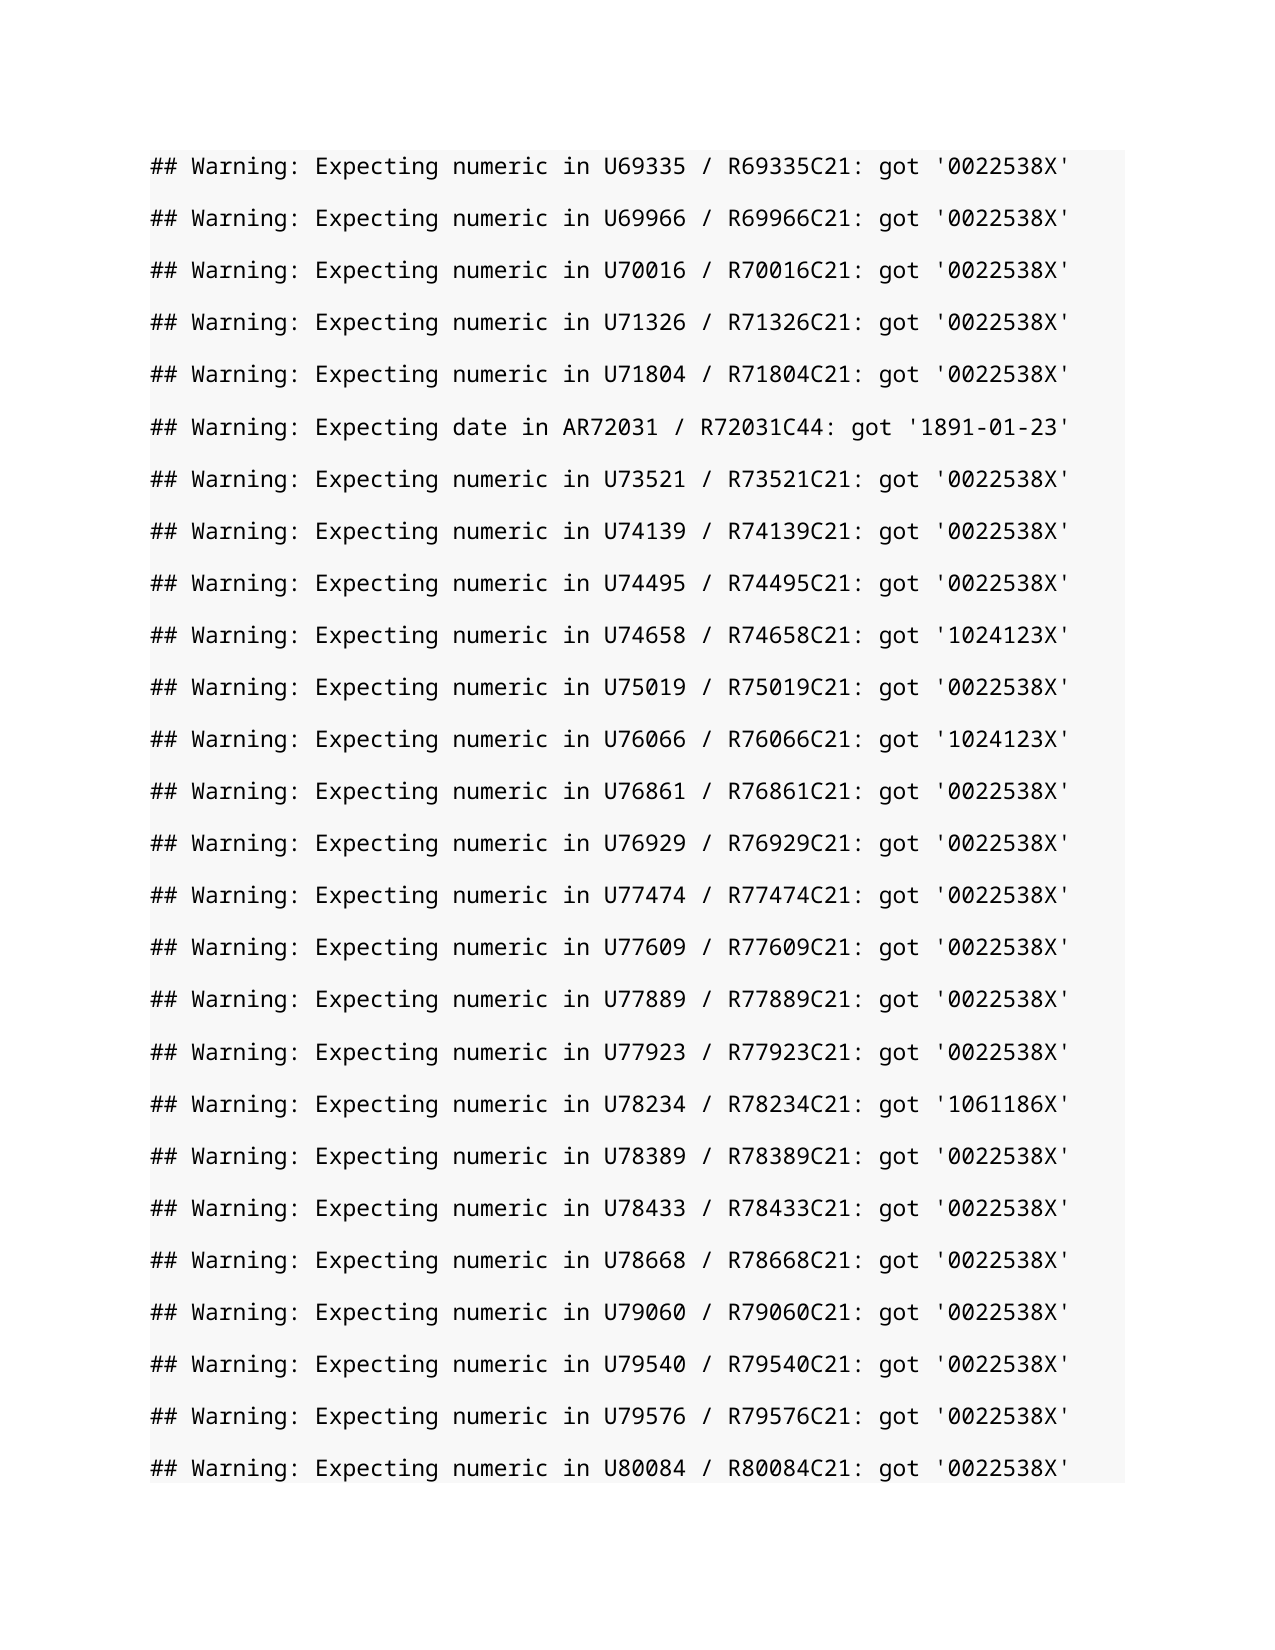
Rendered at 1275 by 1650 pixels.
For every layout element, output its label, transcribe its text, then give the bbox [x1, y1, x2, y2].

text ## Warning: Expecting date in AR72031 / R72031C44: got '1891-01-23' [150, 410, 1125, 442]
text ## Warning: Expecting numeric in U69335 / R69335C21: got '0022538X' [150, 150, 1125, 181]
text ## Warning: Expecting numeric in U76929 / R76929C21: got '0022538X' [150, 827, 1125, 858]
text ## Warning: Expecting numeric in U71326 / R71326C21: got '0022538X' [150, 306, 1125, 337]
text ## Warning: Expecting numeric in U70016 / R70016C21: got '0022538X' [150, 254, 1125, 285]
text ## Warning: Expecting numeric in U76066 / R76066C21: got '1024123X' [150, 723, 1125, 754]
text ## Warning: Expecting numeric in U80084 / R80084C21: got '0022538X' [150, 1452, 1125, 1483]
text ## Warning: Expecting numeric in U75019 / R75019C21: got '0022538X' [150, 671, 1125, 702]
text ## Warning: Expecting numeric in U77923 / R77923C21: got '0022538X' [150, 1035, 1125, 1067]
text ## Warning: Expecting numeric in U74495 / R74495C21: got '0022538X' [150, 567, 1125, 598]
text ## Warning: Expecting numeric in U73521 / R73521C21: got '0022538X' [150, 462, 1125, 494]
text ## Warning: Expecting numeric in U78668 / R78668C21: got '0022538X' [150, 1244, 1125, 1275]
text ## Warning: Expecting numeric in U78389 / R78389C21: got '0022538X' [150, 1139, 1125, 1171]
text ## Warning: Expecting numeric in U69966 / R69966C21: got '0022538X' [150, 202, 1125, 233]
text ## Warning: Expecting numeric in U78433 / R78433C21: got '0022538X' [150, 1192, 1125, 1223]
text ## Warning: Expecting numeric in U79576 / R79576C21: got '0022538X' [150, 1400, 1125, 1431]
text ## Warning: Expecting numeric in U74139 / R74139C21: got '0022538X' [150, 514, 1125, 546]
text ## Warning: Expecting numeric in U79540 / R79540C21: got '0022538X' [150, 1348, 1125, 1379]
text ## Warning: Expecting numeric in U71804 / R71804C21: got '0022538X' [150, 358, 1125, 389]
text ## Warning: Expecting numeric in U78234 / R78234C21: got '1061186X' [150, 1087, 1125, 1119]
text ## Warning: Expecting numeric in U77474 / R77474C21: got '0022538X' [150, 879, 1125, 910]
text ## Warning: Expecting numeric in U74658 / R74658C21: got '1024123X' [150, 619, 1125, 650]
text ## Warning: Expecting numeric in U77889 / R77889C21: got '0022538X' [150, 983, 1125, 1014]
text ## Warning: Expecting numeric in U77609 / R77609C21: got '0022538X' [150, 931, 1125, 962]
text ## Warning: Expecting numeric in U79060 / R79060C21: got '0022538X' [150, 1296, 1125, 1327]
text ## Warning: Expecting numeric in U76861 / R76861C21: got '0022538X' [150, 775, 1125, 806]
